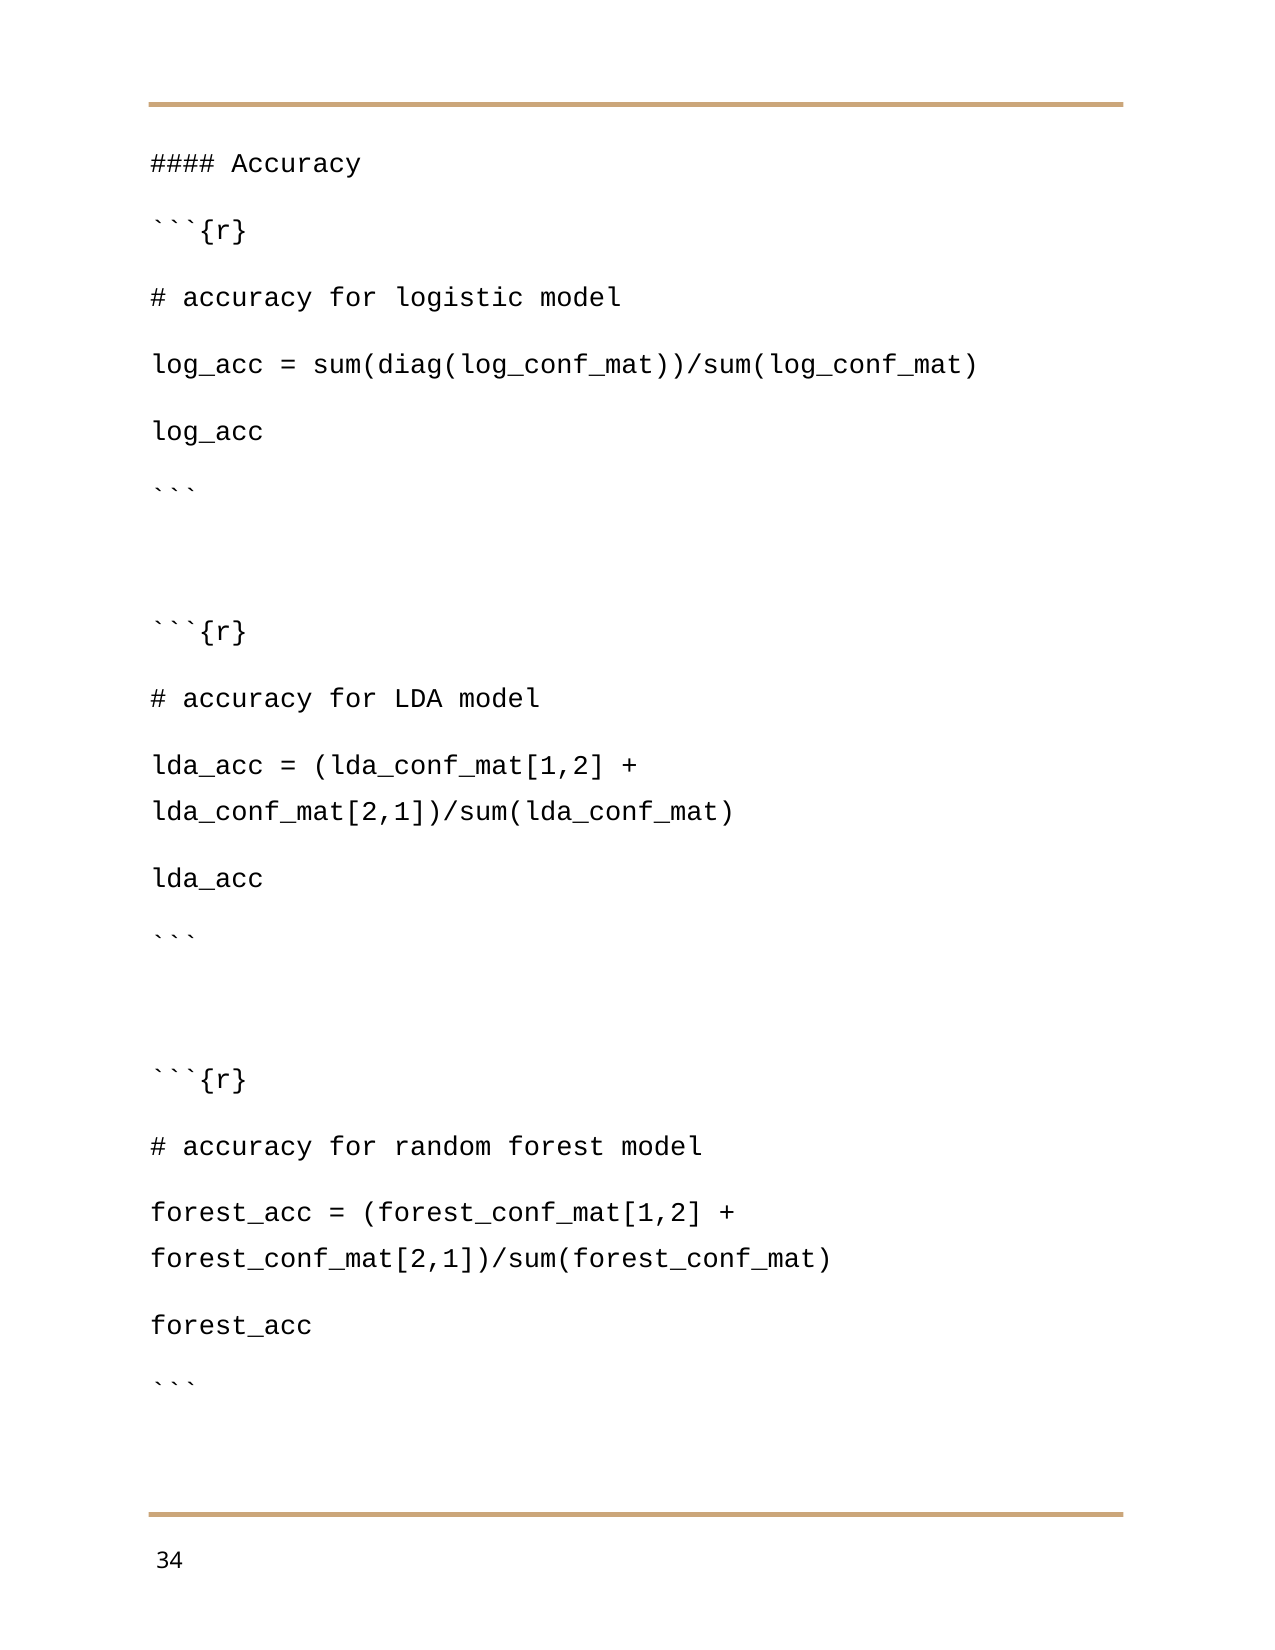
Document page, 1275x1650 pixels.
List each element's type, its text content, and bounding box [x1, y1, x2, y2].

text log_acc [150, 417, 1125, 448]
text forest_acc [150, 1312, 1125, 1343]
text log_acc = sum(diag(log_conf_mat))/sum(log_conf_mat) [150, 351, 1125, 381]
text ``` [150, 484, 1125, 515]
text lda_acc = (lda_conf_mat[1,2] + lda_conf_mat[2,1])/sum(lda_conf_mat) [150, 752, 1125, 829]
text ```{r} [150, 217, 1125, 248]
text # accuracy for random forest model [150, 1132, 1125, 1163]
picture [148, 102, 1124, 107]
text ```{r} [150, 618, 1125, 649]
text # accuracy for logistic model [150, 284, 1125, 314]
text forest_acc = (forest_conf_mat[1,2] + forest_conf_mat[2,1])/sum(forest_conf_mat) [150, 1199, 1125, 1276]
text # accuracy for LDA model [150, 685, 1125, 716]
text ```{r} [150, 1065, 1125, 1096]
text ``` [150, 932, 1125, 962]
picture [148, 1512, 1124, 1517]
text lda_acc [150, 865, 1125, 896]
text ``` [150, 1379, 1125, 1410]
text #### Accuracy [150, 150, 1125, 181]
